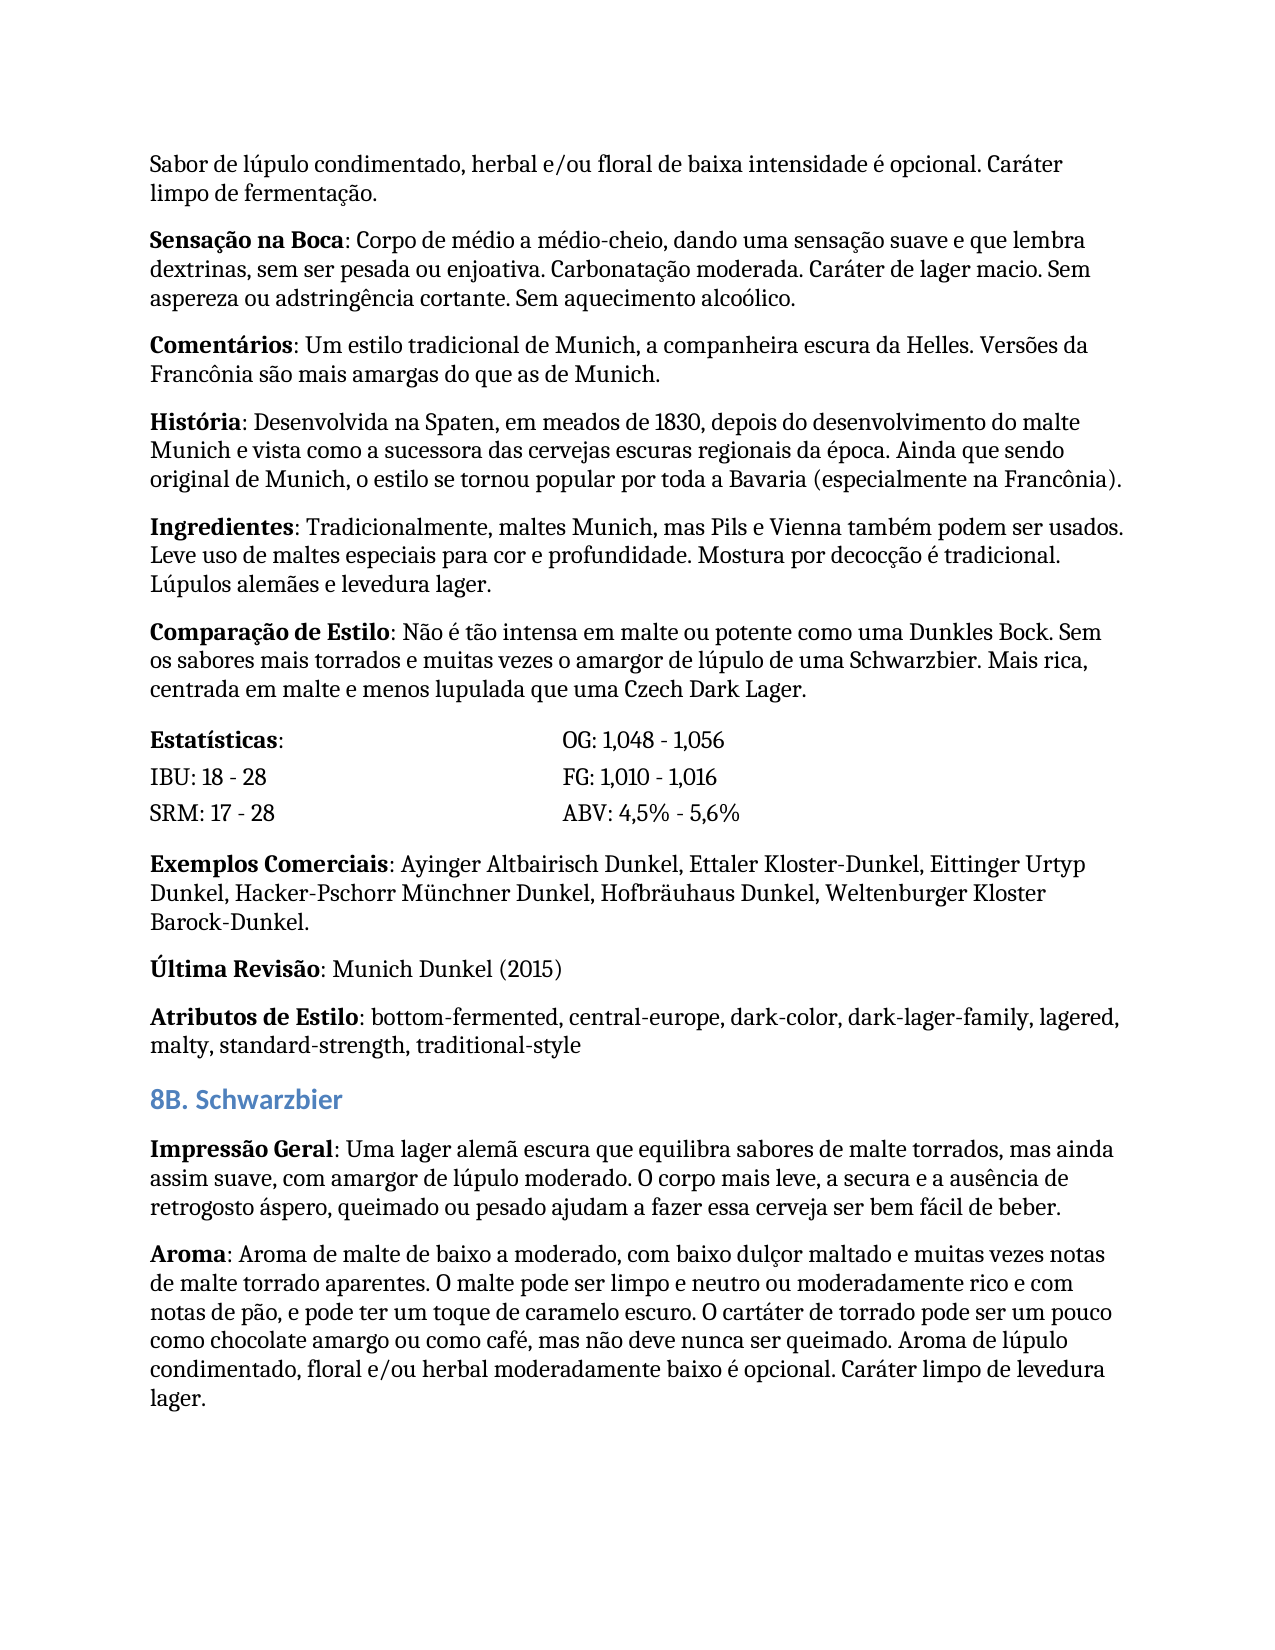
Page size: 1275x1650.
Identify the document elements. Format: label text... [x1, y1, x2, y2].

text Última Revisão: Munich Dunkel (2015) [150, 955, 1125, 984]
subtitle 8B. Schwarzbier [150, 1081, 1125, 1116]
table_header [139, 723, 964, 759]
text Atributos de Estilo: bottom-fermented, central-europe, dark-color, dark-lager-family, lagered, malty, standard-strength, traditional-style [150, 1002, 1125, 1060]
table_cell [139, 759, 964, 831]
text História: Desenvolvida na Spaten, em meados de 1830, depois do desenvolvimento do malte Munich e vista como a sucessora das cervejas escuras regionais da época. Ainda que sendo original de Munich, o estilo se tornou popular por toda a Bavaria (especialmente na Francônia). [150, 407, 1125, 494]
text Ingredientes: Tradicionalmente, maltes Munich, mas Pils e Vienna também podem ser usados. Leve uso de maltes especiais para cor e profundidade. Mostura por decocção é tradicional. Lúpulos alemães e levedura lager. [150, 512, 1125, 599]
text Exemplos Comerciais: Ayinger Altbairisch Dunkel, Ettaler Kloster-Dunkel, Eittinger Urtyp Dunkel, Hacker-Pschorr Münchner Dunkel, Hofbräuhaus Dunkel, Weltenburger Kloster Barock-Dunkel. [150, 850, 1125, 936]
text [150, 150, 1125, 207]
text Comentários: Um estilo tradicional de Munich, a companheira escura da Helles. Versões da Francônia são mais amargas do que as de Munich. [150, 331, 1125, 389]
text Comparação de Estilo: Não é tão intensa em malte ou potente como uma Dunkles Bock. Sem os sabores mais torrados e muitas vezes o amargor de lúpulo de uma Schwarzbier. Mais rica, centrada em malte e menos lupulada que uma Czech Dark Lager. [150, 617, 1125, 704]
text Impressão Geral: Uma lager alemã escura que equilibra sabores de malte torrados, mas ainda assim suave, com amargor de lúpulo moderado. O corpo mais leve, a secura e a ausência de retrogosto áspero, queimado ou pesado ajudam a fazer essa cerveja ser bem fácil de beber. [150, 1135, 1125, 1221]
text Aroma: Aroma de malte de baixo a moderado, com baixo dulçor maltado e muitas vezes notas de malte torrado aparentes. O malte pode ser limpo e neutro ou moderadamente rico e com notas de pão, e pode ter um toque de caramelo escuro. O cartáter de torrado pode ser um pouco como chocolate amargo ou como café, mas não deve nunca ser queimado. Aroma de lúpulo condimentado, floral e/ou herbal moderadamente baixo é opcional. Caráter limpo de levedura lager. [150, 1240, 1125, 1413]
text Sensação na Boca: Corpo de médio a médio-cheio, dando uma sensação suave e que lembra dextrinas, sem ser pesada ou enjoativa. Carbonatação moderada. Caráter de lager macio. Sem aspereza ou adstringência cortante. Sem aquecimento alcoólico. [150, 226, 1125, 312]
